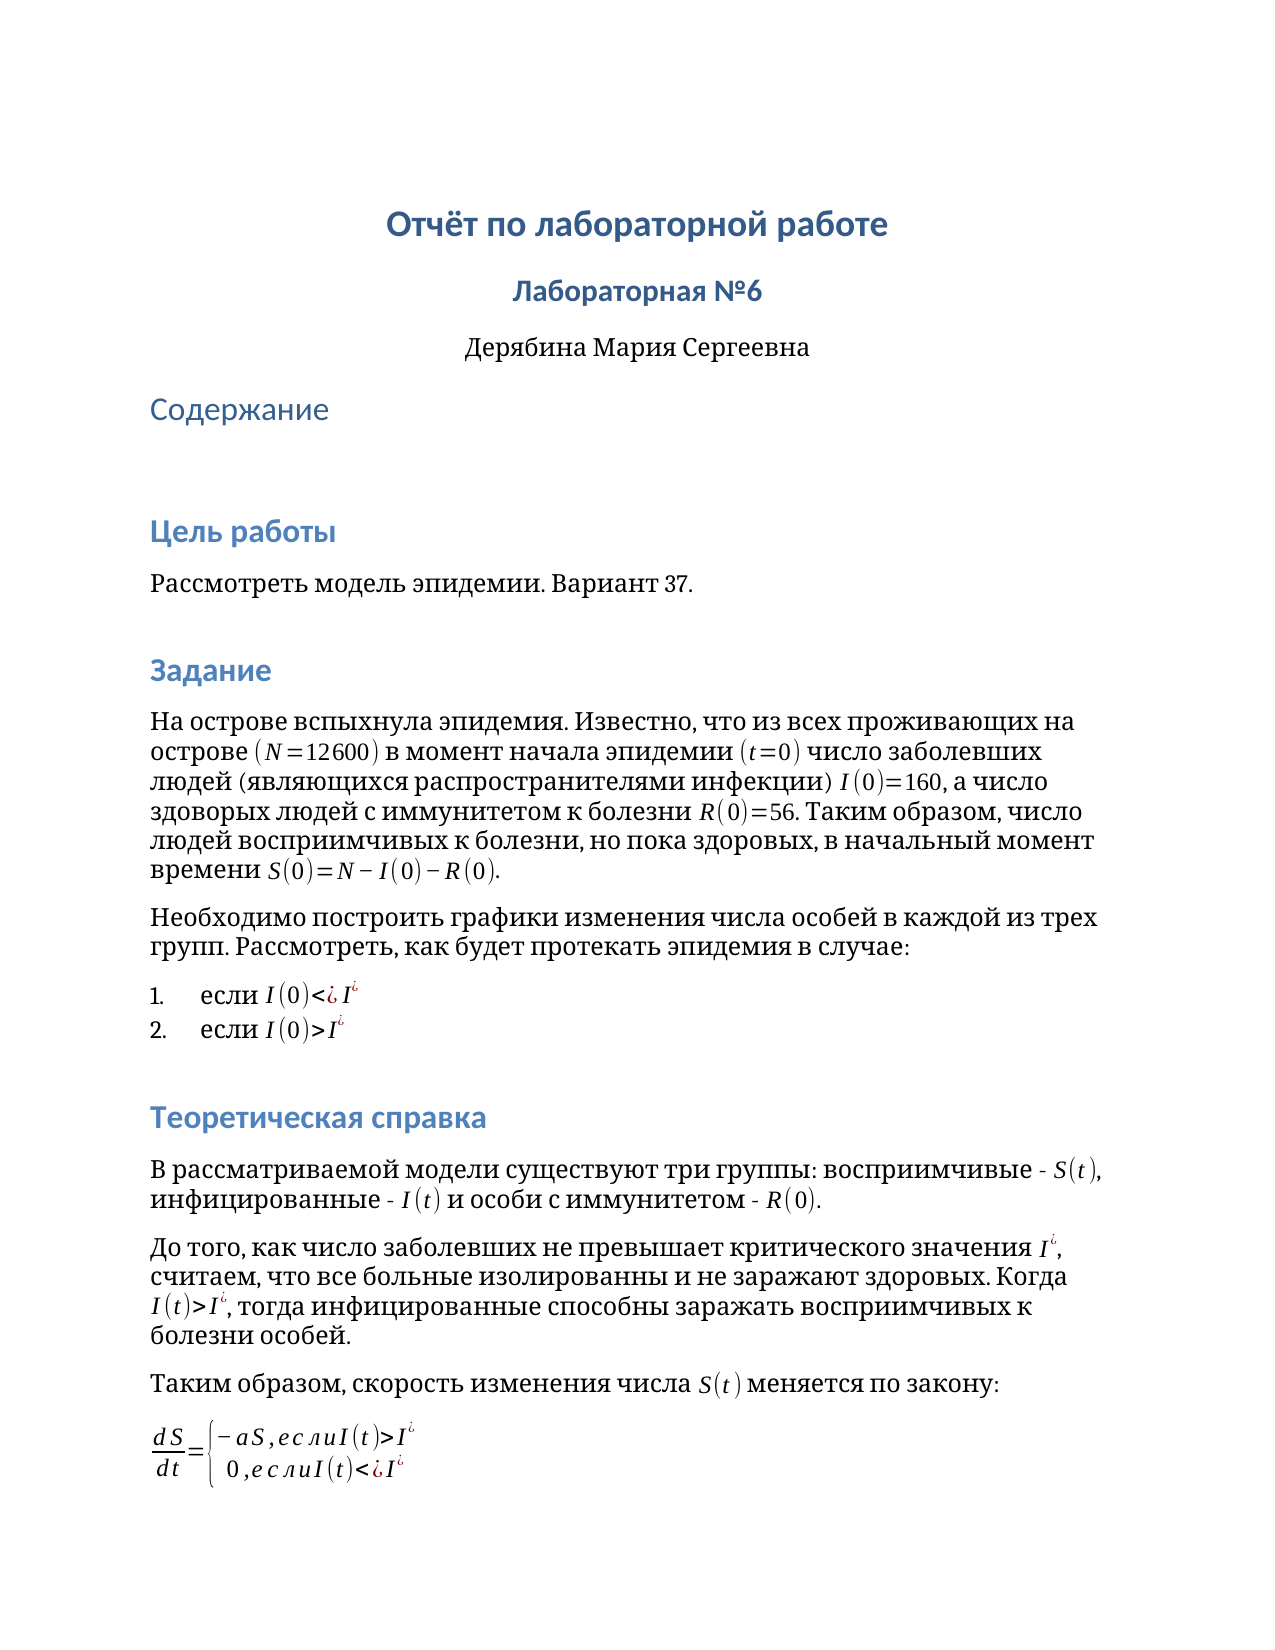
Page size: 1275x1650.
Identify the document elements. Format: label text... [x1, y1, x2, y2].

text Необходимо построить графики изменения числа особей в каждой из трех групп. Рассмотреть, как будет протекать эпидемия в случае: [150, 904, 1125, 962]
title Отчёт по лабораторной работе [150, 200, 1125, 246]
subtitle Теоретическая справка [150, 1096, 1125, 1136]
subtitle Цель работы [150, 510, 1125, 551]
subtitle Лабораторная №6 [150, 271, 1125, 309]
subtitle Задание [150, 649, 1125, 689]
list если [150, 1015, 1125, 1046]
text В рассматриваемой модели существуют три группы: восприимчивые - , инфицированные - и особи с иммунитетом - . [150, 1155, 1125, 1215]
text Рассмотреть модель эпидемии. Вариант 37. [150, 570, 1125, 599]
text Дерябина Мария Сергеевна [150, 334, 1125, 363]
text На острове вспыхнула эпидемия. Известно, что из всех проживающих на острове в момент начала эпидемии число заболевших людей (являющихся распространителями инфекции) , а число здоворых людей с иммунитетом к болезни . Таким образом, число людей восприимчивых к болезни, но пока здоровых, в начальный момент времени . [150, 708, 1125, 886]
text Таким образом, скорость изменения числа меняется по закону: [150, 1369, 1125, 1399]
list если [150, 981, 1125, 1011]
text До того, как число заболевших не превышает критического значения , считаем, что все больные изолированны и не заражают здоровых. Когда , тогда инфицированные способны заражать восприимчивых к болезни особей. [150, 1234, 1125, 1351]
